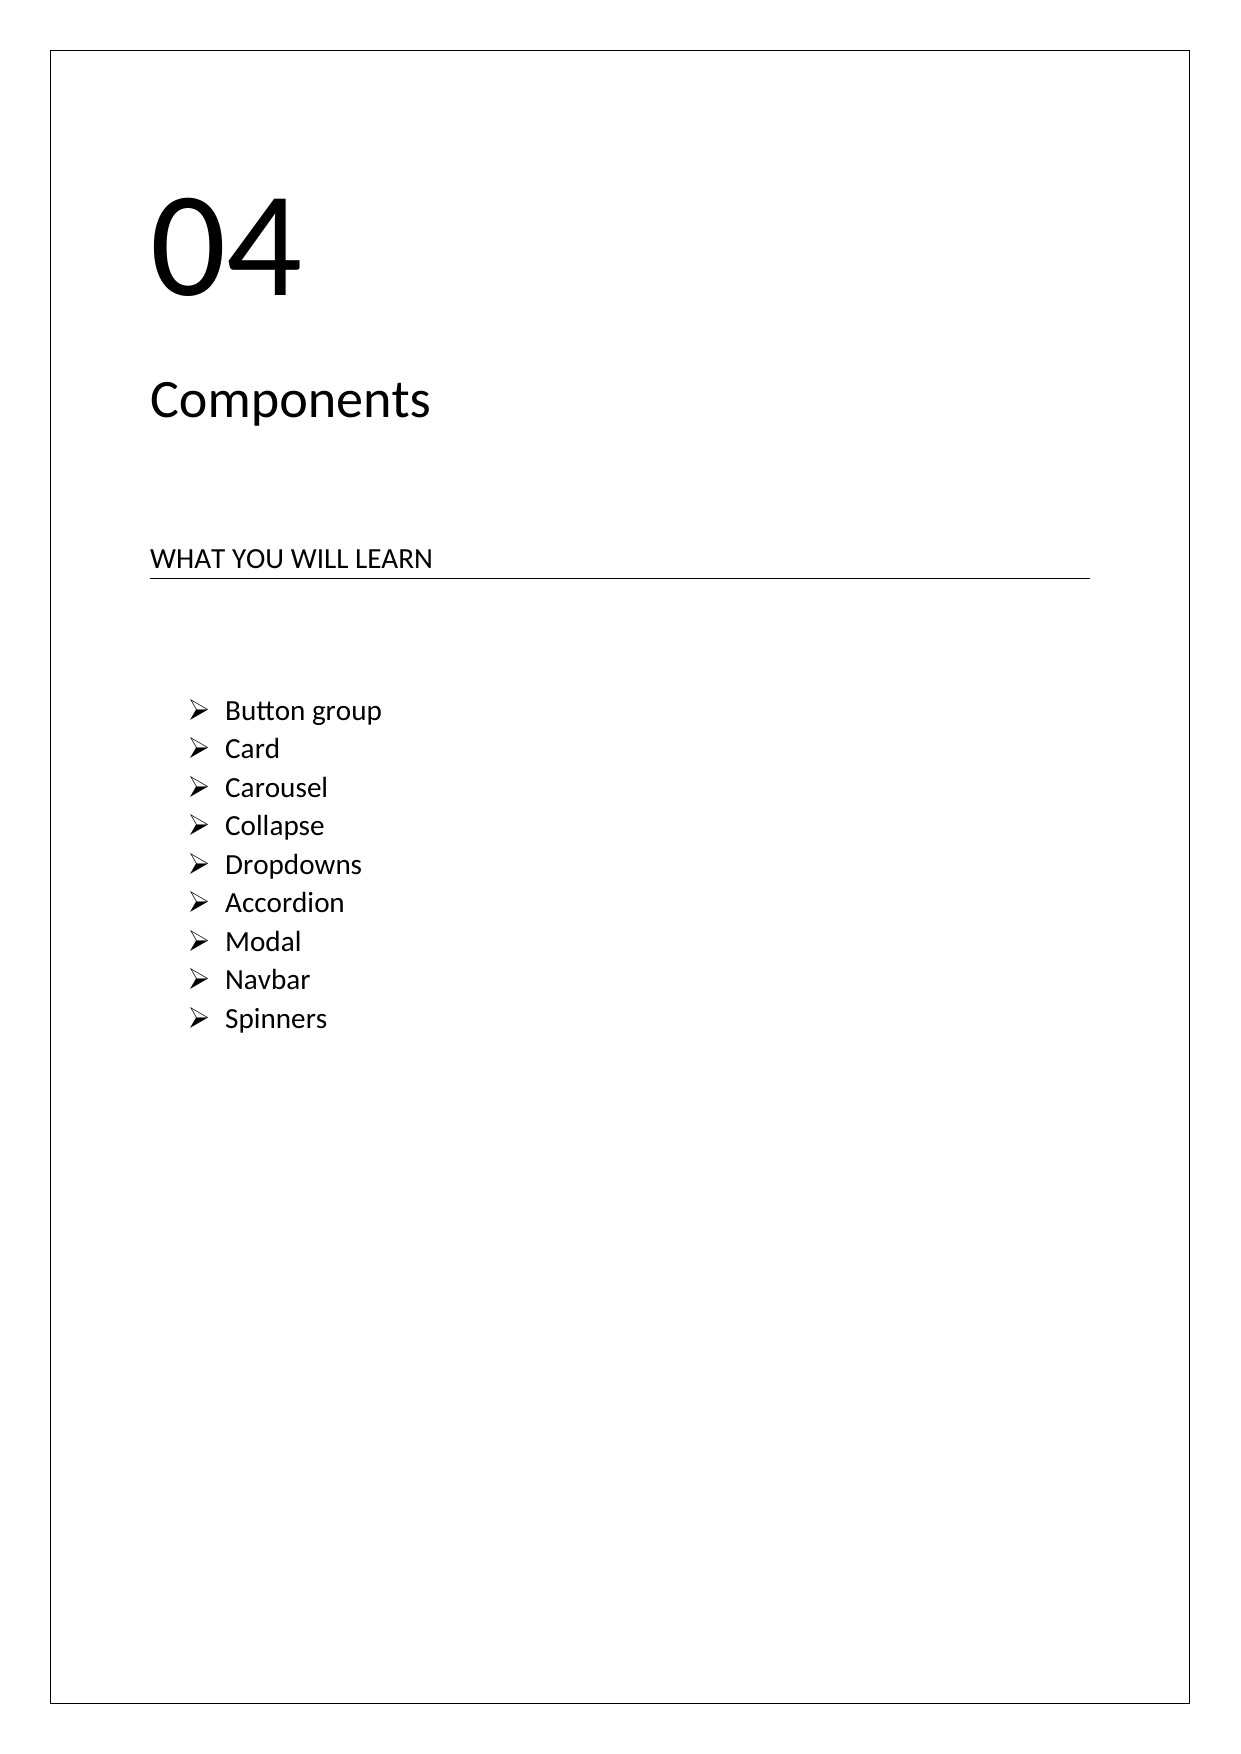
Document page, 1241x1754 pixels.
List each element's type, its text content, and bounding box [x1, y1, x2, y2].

list Accordion [187, 884, 1090, 920]
list Carousel [187, 769, 1090, 805]
list Spinners [187, 1000, 1090, 1035]
list Collapse [187, 807, 1090, 843]
list Navbar [187, 961, 1090, 997]
text WHAT YOU WILL LEARN [150, 540, 1090, 578]
text 04 [150, 150, 1090, 333]
list Modal [187, 923, 1090, 958]
list Dropdowns [187, 846, 1090, 882]
text Components [150, 364, 1090, 431]
list Card [187, 731, 1090, 766]
list Button group [187, 692, 1090, 728]
